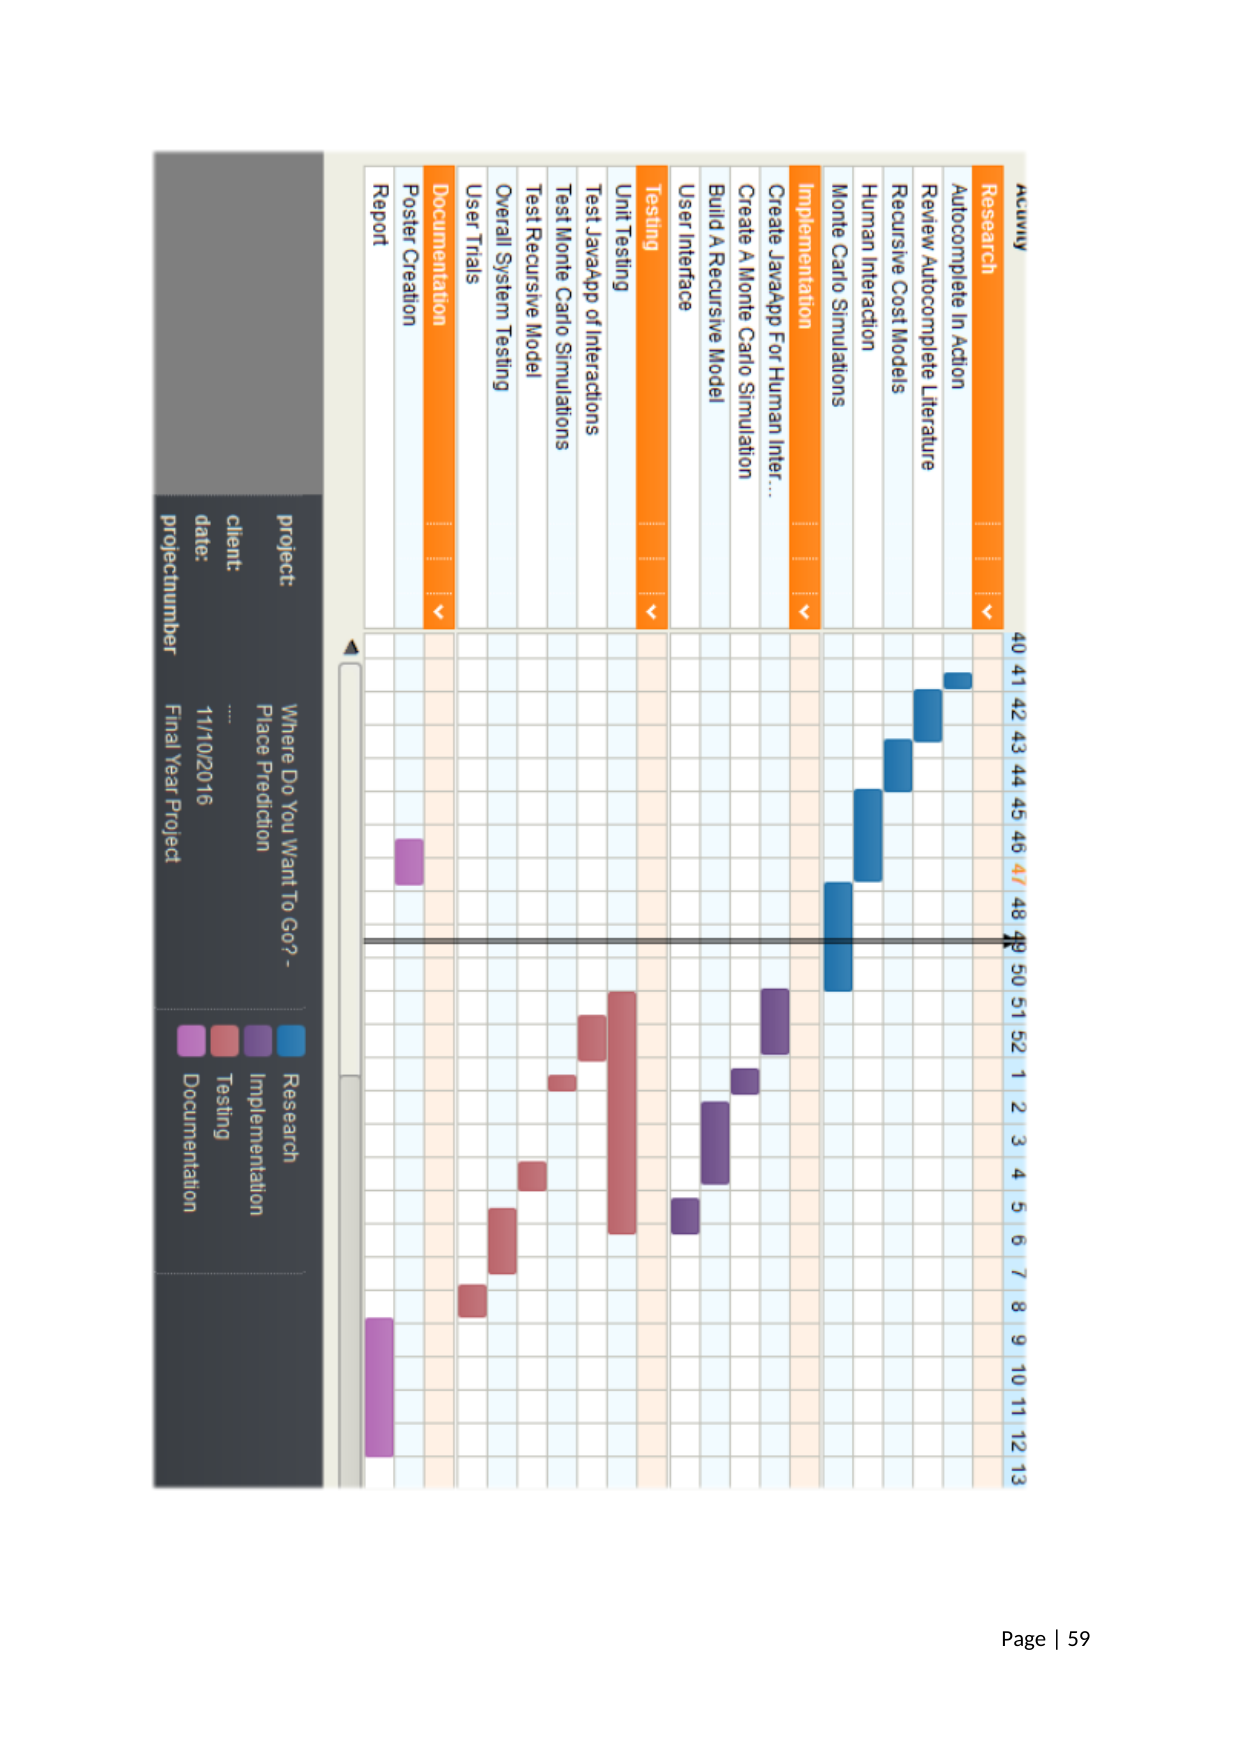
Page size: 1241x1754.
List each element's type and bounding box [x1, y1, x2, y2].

picture [157, 155, 1023, 1485]
